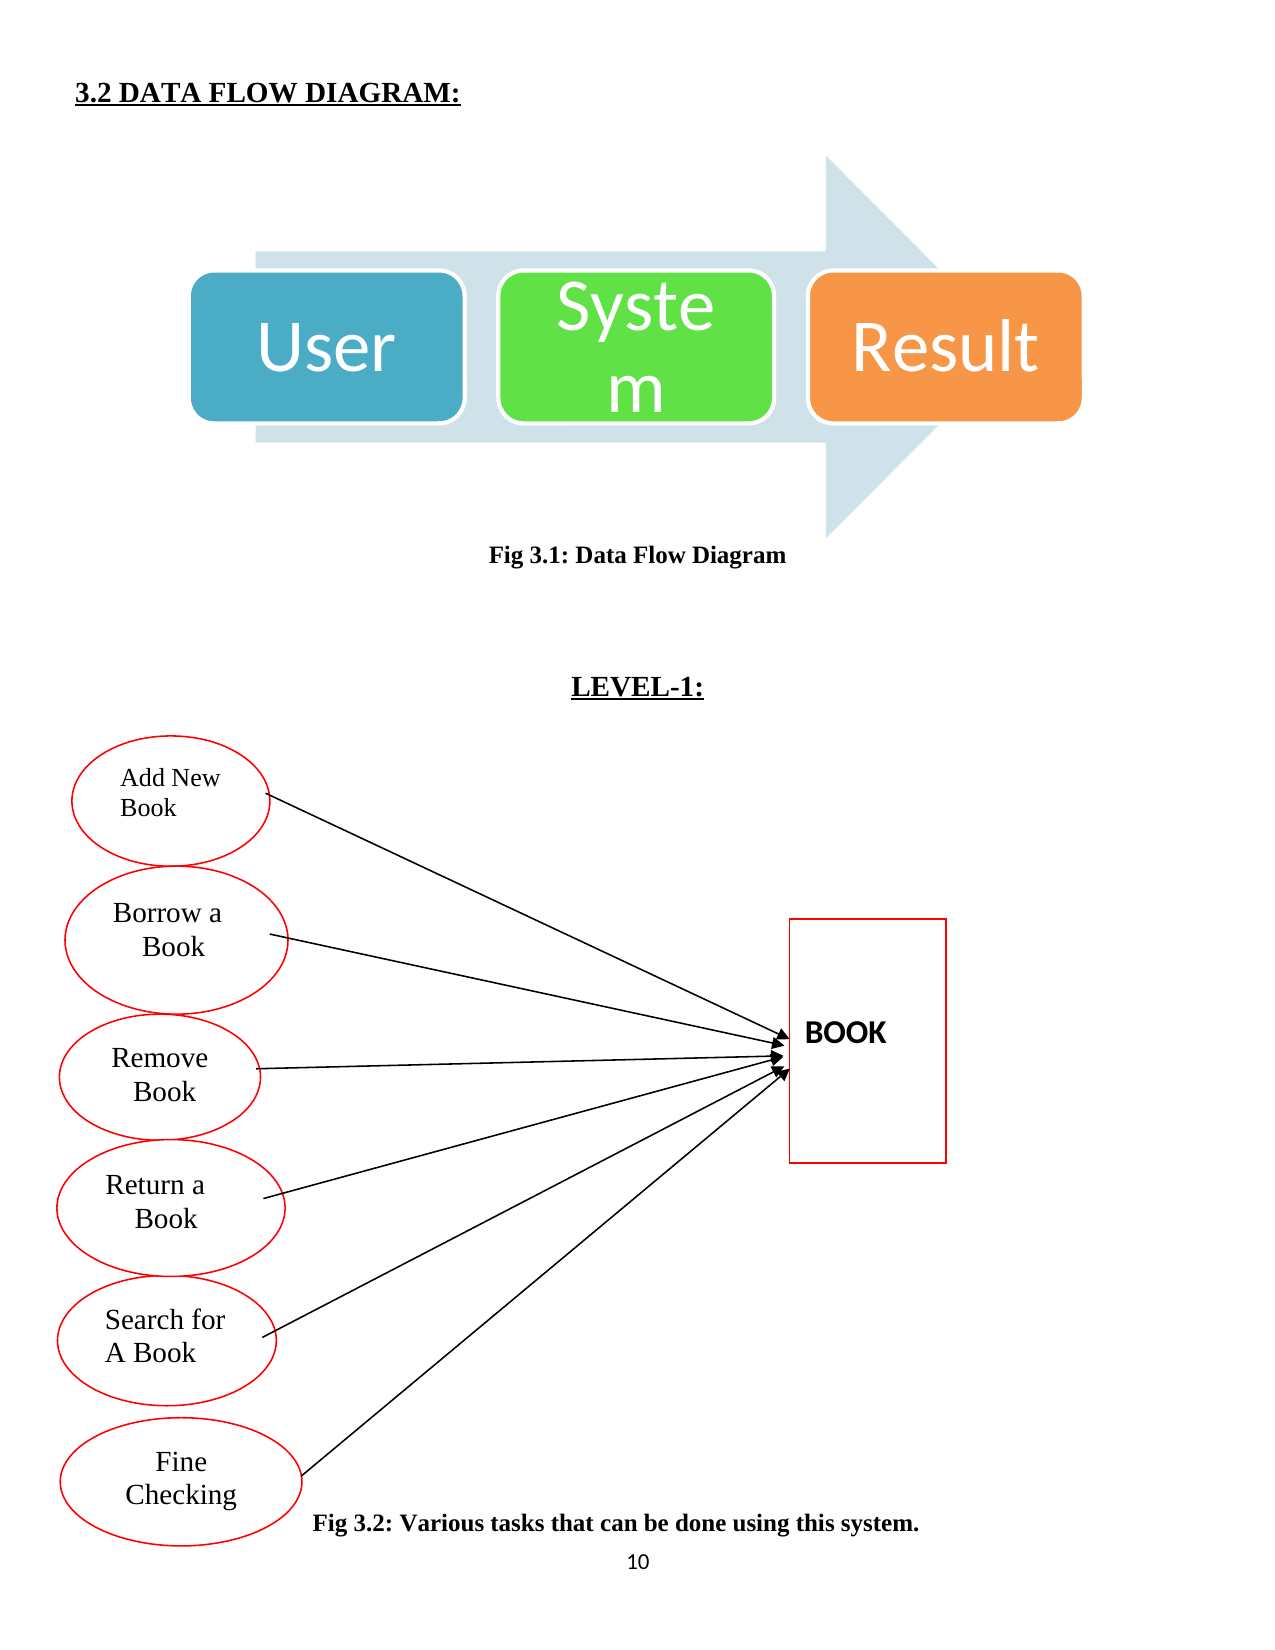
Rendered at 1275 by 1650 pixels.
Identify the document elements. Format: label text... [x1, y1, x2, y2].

text LEVEL-1: [75, 669, 1200, 703]
text Fig 3.2: Various tasks that can be done using this system. [248, 1508, 1200, 1537]
text Fig 3.1: Data Flow Diagram [75, 540, 1200, 569]
text 3.2 DATA FLOW DIAGRAM: [75, 75, 1200, 108]
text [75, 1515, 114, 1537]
